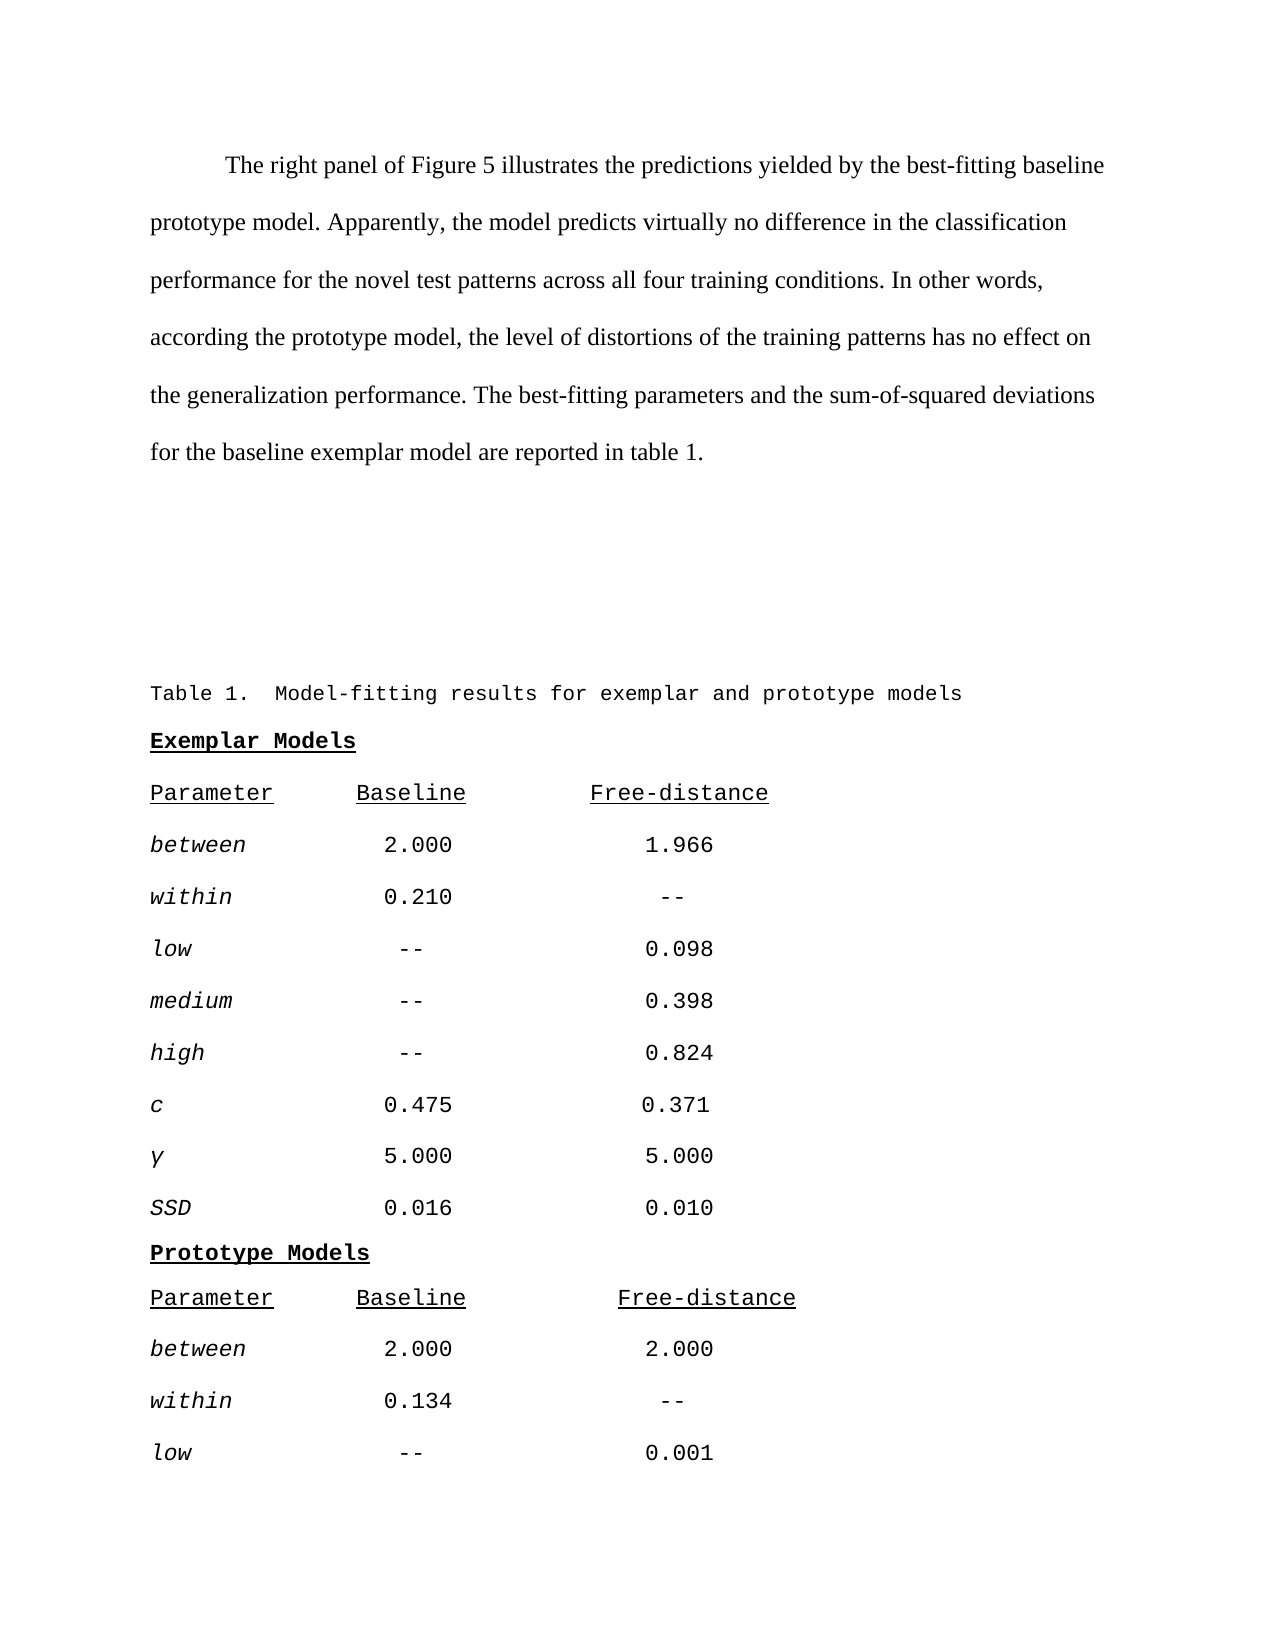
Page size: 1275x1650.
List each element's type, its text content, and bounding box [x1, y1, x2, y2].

text c 0.475 0.371 [150, 1093, 1125, 1119]
text Table 1. Model-fitting results for exemplar and prototype models [150, 682, 1125, 706]
text high -- 0.824 [150, 1041, 1125, 1067]
text The right panel of Figure 5 illustrates the predictions yielded by the best-fitting baseline prototype model. Apparently, the model predicts virtually no difference in the classification performance for the novel test patterns across all four training conditions. In other words, according the prototype model, the level of distortions of the training patterns has no effect on the generalization performance. The best-fitting parameters and the sum-of-squared deviations for the baseline exemplar model are reported in table 1. [150, 150, 1125, 466]
text medium -- 0.398 [150, 989, 1125, 1015]
text within 0.134 -- [150, 1389, 1125, 1416]
text Exemplar Models [150, 730, 1125, 756]
text low -- 0.001 [150, 1441, 1125, 1467]
text γ 5.000 5.000 [150, 1145, 1125, 1171]
text Prototype Models [150, 1241, 1125, 1267]
text between 2.000 2.000 [150, 1338, 1125, 1364]
text Parameter Baseline Free-distance [150, 1286, 1125, 1312]
text SSD 0.016 0.010 [150, 1197, 1125, 1223]
text Parameter Baseline Free-distance [150, 782, 1125, 808]
text within 0.210 -- [150, 885, 1125, 911]
text low -- 0.098 [150, 937, 1125, 963]
text between 2.000 1.966 [150, 833, 1125, 859]
